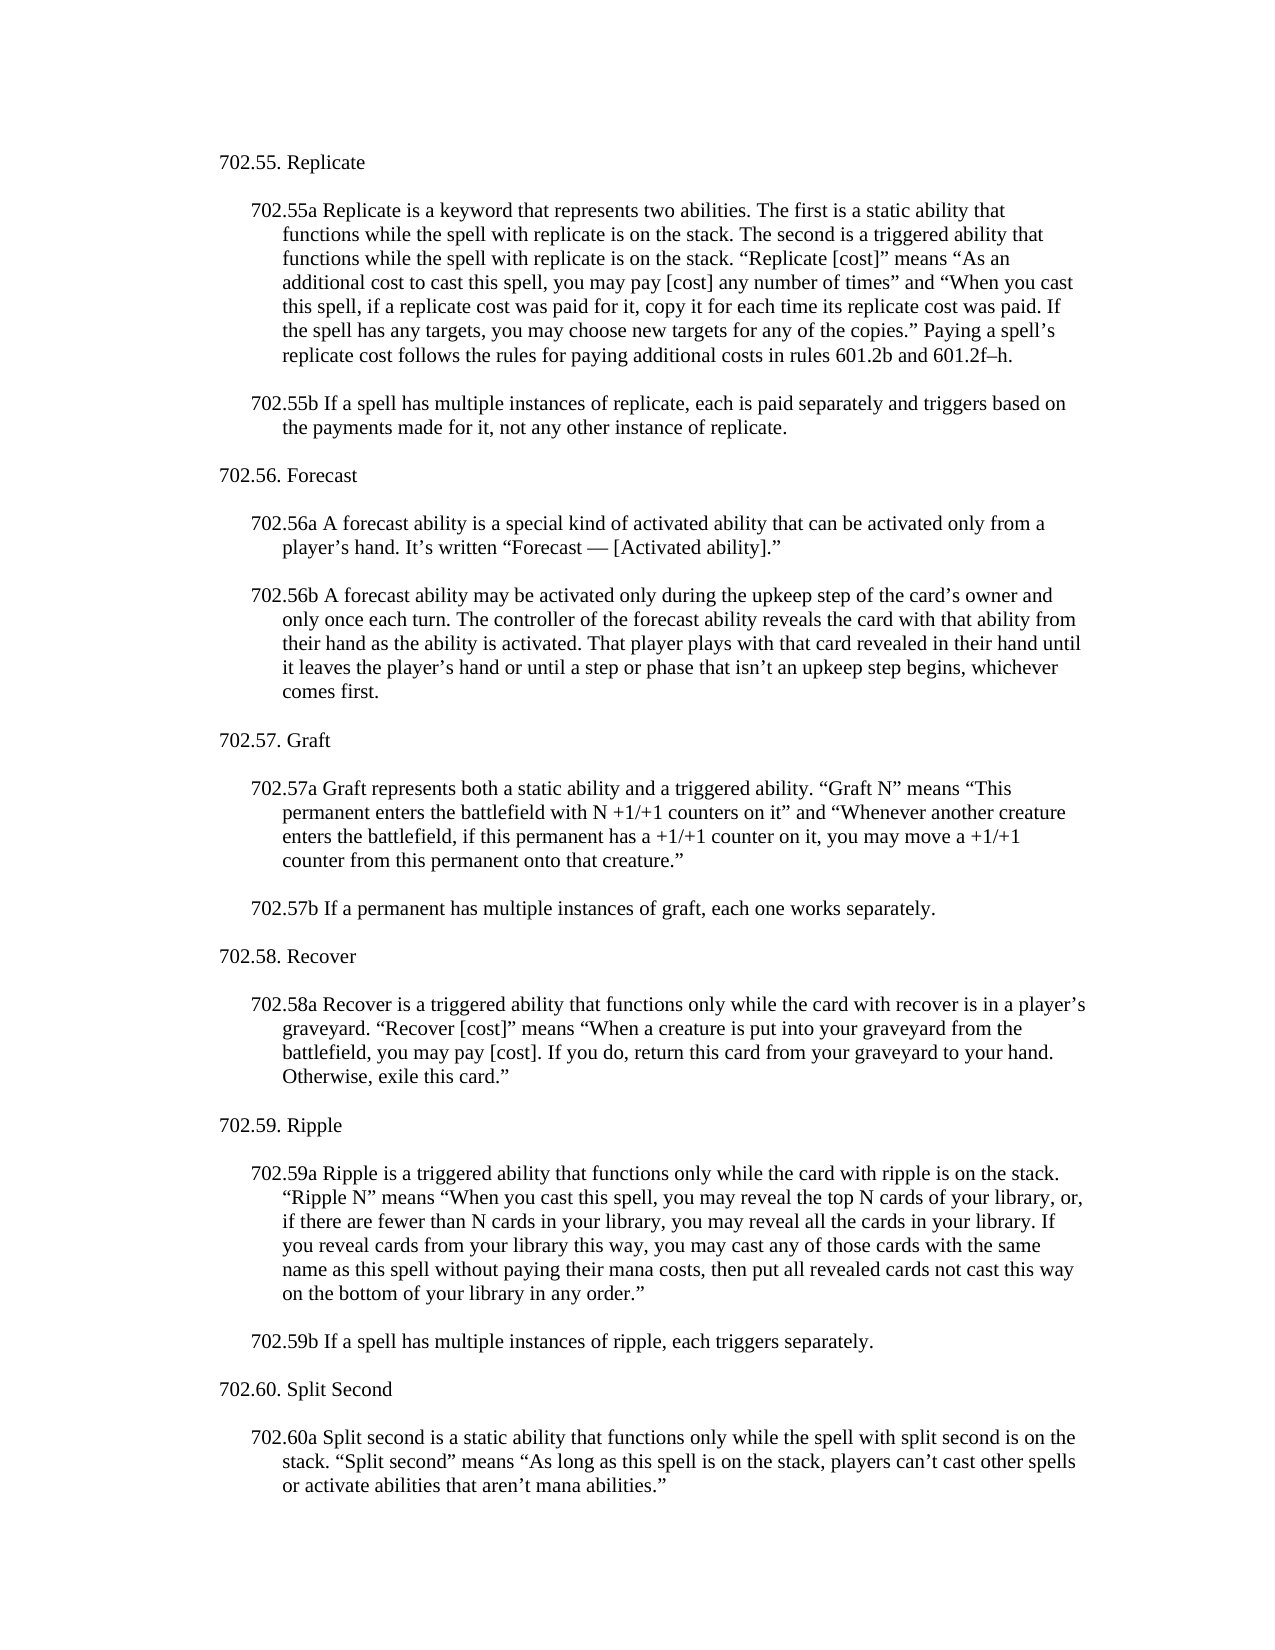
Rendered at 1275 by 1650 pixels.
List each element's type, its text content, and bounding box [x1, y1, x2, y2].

text 702.56. Forecast [219, 463, 1087, 487]
text 702.58a Recover is a triggered ability that functions only while the card with recover is in a player’s graveyard. “Recover [cost]” means “When a creature is put into your graveyard from the battlefield, you may pay [cost]. If you do, return this card from your graveyard to your hand. Otherwise, exile this card.” [251, 992, 1087, 1088]
text 702.57. Graft [219, 727, 1087, 752]
text 702.56b A forecast ability may be activated only during the upkeep step of the card’s owner and only once each turn. The controller of the forecast ability reveals the card with that ability from their hand as the ability is activated. That player plays with that card revealed in their hand until it leaves the player’s hand or until a step or phase that isn’t an upkeep step begins, whichever comes first. [251, 583, 1087, 703]
text 702.57a Graft represents both a static ability and a triggered ability. “Graft N” means “This permanent enters the battlefield with N +1/+1 counters on it” and “Whenever another creature enters the battlefield, if this permanent has a +1/+1 counter on it, you may move a +1/+1 counter from this permanent onto that creature.” [251, 776, 1087, 872]
text 702.59a Ripple is a triggered ability that functions only while the card with ripple is on the stack. “Ripple N” means “When you cast this spell, you may reveal the top N cards of your library, or, if there are fewer than N cards in your library, you may reveal all the cards in your library. If you reveal cards from your library this way, you may cast any of those cards with the same name as this spell without paying their mana costs, then put all revealed cards not cast this way on the bottom of your library in any order.” [251, 1161, 1087, 1305]
text 702.60. Split Second [219, 1377, 1087, 1401]
text 702.57b If a permanent has multiple instances of graft, each one works separately. [251, 896, 1087, 920]
text 702.58. Recover [219, 944, 1087, 968]
text 702.56a A forecast ability is a special kind of activated ability that can be activated only from a player’s hand. It’s written “Forecast — [Activated ability].” [251, 511, 1087, 559]
text 702.55b If a spell has multiple instances of replicate, each is paid separately and triggers based on the payments made for it, not any other instance of replicate. [251, 391, 1087, 439]
text 702.55. Replicate [219, 150, 1087, 174]
text 702.59. Ripple [219, 1112, 1087, 1137]
text 702.60a Split second is a static ability that functions only while the spell with split second is on the stack. “Split second” means “As long as this spell is on the stack, players can’t cast other spells or activate abilities that aren’t mana abilities.” [251, 1425, 1087, 1497]
text 702.55a Replicate is a keyword that represents two abilities. The first is a static ability that functions while the spell with replicate is on the stack. The second is a triggered ability that functions while the spell with replicate is on the stack. “Replicate [cost]” means “As an additional cost to cast this spell, you may pay [cost] any number of times” and “When you cast this spell, if a replicate cost was paid for it, copy it for each time its replicate cost was paid. If the spell has any targets, you may choose new targets for any of the copies.” Paying a spell’s replicate cost follows the rules for paying additional costs in rules 601.2b and 601.2f–h. [251, 198, 1087, 367]
text 702.59b If a spell has multiple instances of ripple, each triggers separately. [251, 1329, 1087, 1353]
